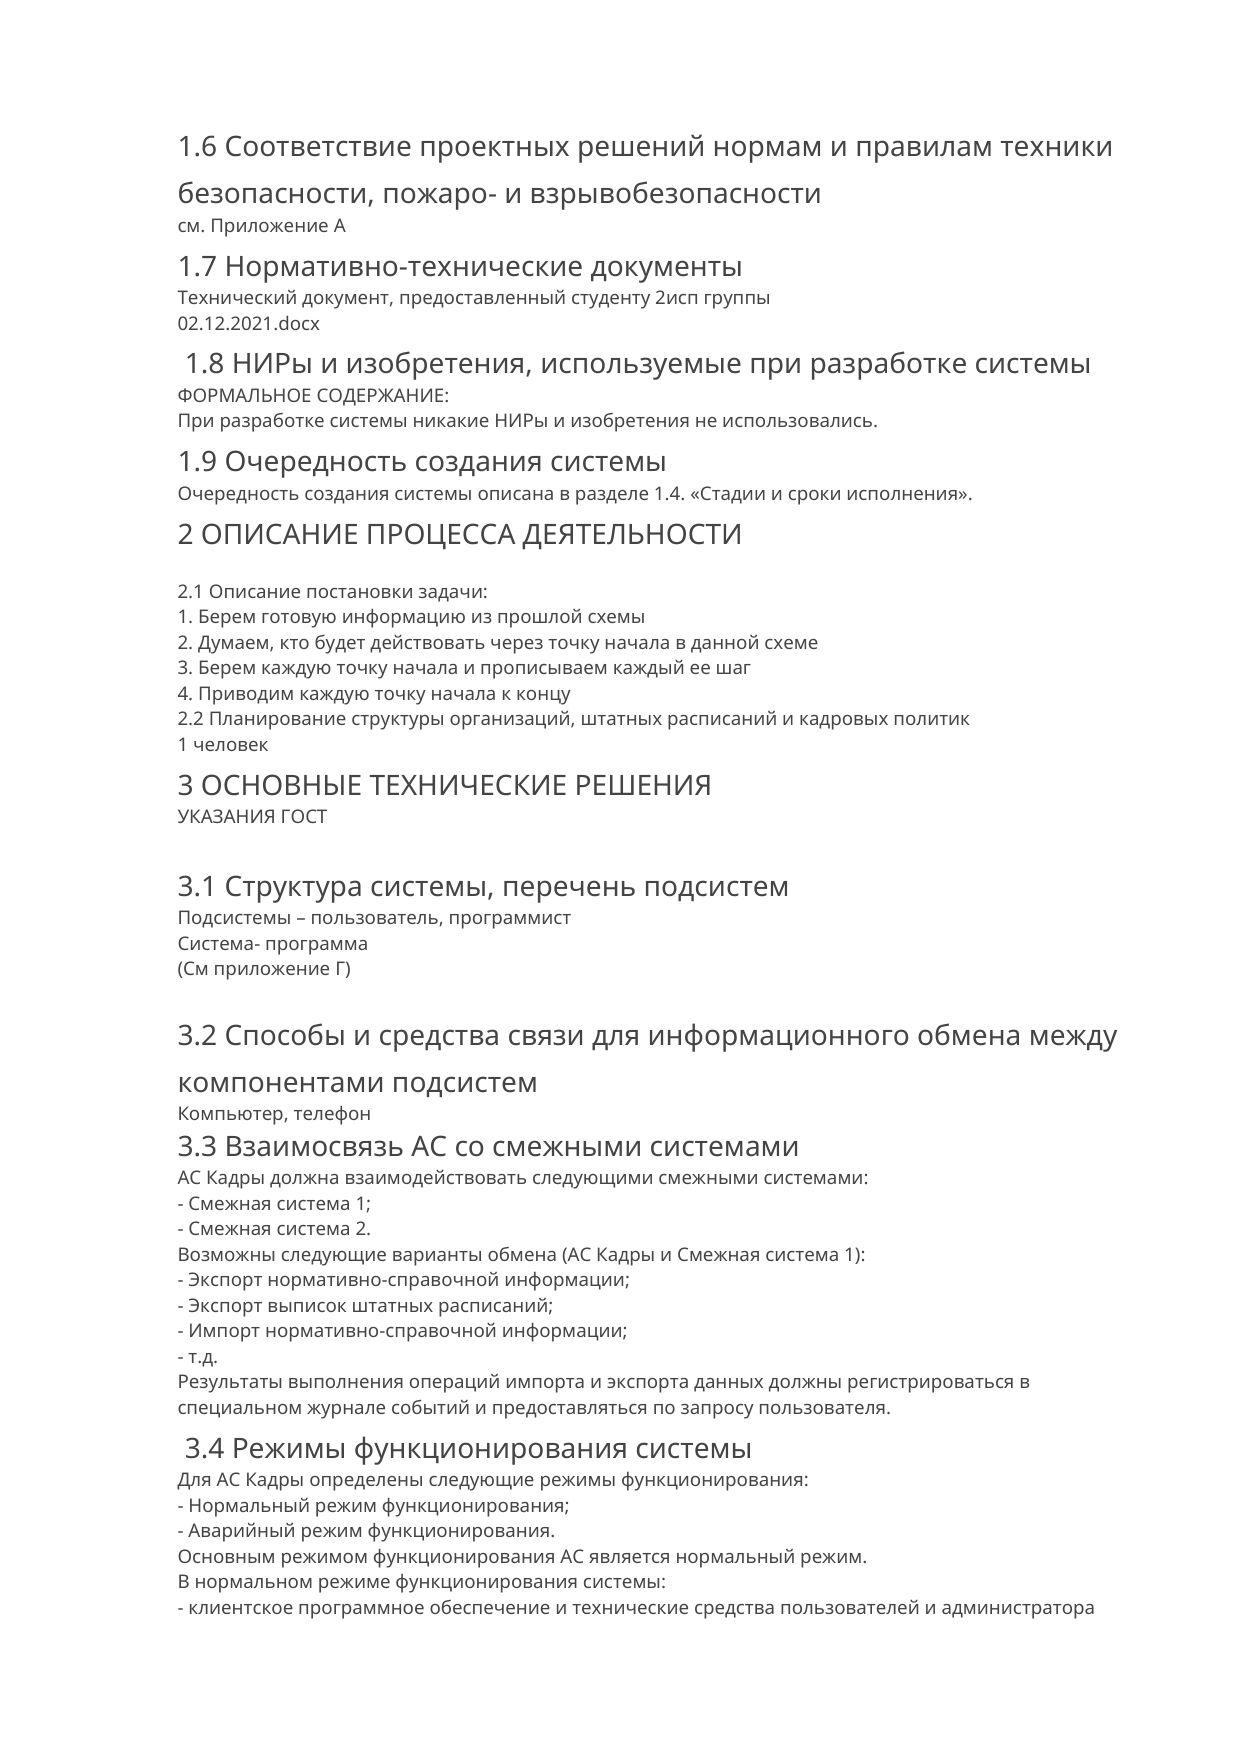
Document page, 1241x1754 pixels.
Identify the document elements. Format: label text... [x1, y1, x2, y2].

text Система- программа [177, 930, 1152, 956]
text (См приложение Г) [177, 956, 1152, 981]
text УКАЗАНИЯ ГОСТ [177, 803, 1152, 858]
text Подсистемы – пользователь, программист [177, 905, 1152, 930]
subtitle 1.7 Нормативно-технические документы [177, 237, 1152, 284]
text Возможны следующие варианты обмена (АС Кадры и Смежная система 1): - Экспорт нормативно-справочной информации; - Экспорт выписок штатных расписаний; - Импорт нормативно-справочной информации; - т.д. Результаты выполнения операций импорта и экспорта данных должны регистрироваться в специальном журнале событий и предоставляться по запросу пользователя. [177, 1241, 1152, 1419]
text 2.1 Описание постановки задачи: [177, 552, 1152, 603]
subtitle 1.9 Очередность создания системы [177, 433, 1152, 480]
text 2.2 Планирование структуры организаций, штатных расписаний и кадровых политик [177, 706, 1152, 731]
text Очередность создания системы описана в разделе 1.4. «Стадии и сроки исполнения». [177, 480, 1152, 506]
text Технический документ, предоставленный студенту 2исп группы [177, 284, 1152, 310]
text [177, 1543, 1152, 1619]
subtitle 3.1 Структура системы, перечень подсистем [177, 858, 1152, 905]
text 1 человек [177, 731, 1152, 757]
text Для АС Кадры определены следующие режимы функционирования: - Нормальный режим функционирования; - Аварийный режим функционирования. [177, 1466, 1152, 1543]
text см. Приложение А [177, 212, 1152, 237]
text ФОРМАЛЬНОЕ СОДЕРЖАНИЕ: При разработке системы никакие НИРы и изобретения не использовались. [177, 382, 1152, 433]
text 4. Приводим каждую точку начала к концу [177, 680, 1152, 706]
text 3.3 Взаимосвязь АС со смежными системами [177, 1126, 1152, 1164]
subtitle 2 ОПИСАНИЕ ПРОЦЕССА ДЕЯТЕЛЬНОСТИ [177, 506, 1152, 552]
text АС Кадры должна взаимодействовать следующими смежными системами: - Смежная система 1; - Смежная система 2. [177, 1164, 1152, 1241]
text Компьютер, телефон [177, 1101, 1152, 1126]
subtitle 3 ОСНОВНЫЕ ТЕХНИЧЕСКИЕ РЕШЕНИЯ [177, 757, 1152, 803]
text 3. Берем каждую точку начала и прописываем каждый ее шаг [177, 654, 1152, 680]
text 02.12.2021.docx [177, 310, 1152, 335]
subtitle 3.2 Способы и средства связи для информационного обмена между компонентами подсистем [177, 1007, 1152, 1101]
text 1. Берем готовую информацию из прошлой схемы [177, 603, 1152, 629]
subtitle 3.4 Режимы функционирования системы [177, 1419, 1152, 1466]
subtitle 1.6 Соответствие проектных решений нормам и правилам техники безопасности, пожаро- и взрывобезопасности [177, 118, 1152, 212]
subtitle 1.8 НИРы и изобретения, используемые при разработке системы [177, 335, 1152, 382]
text 2. Думаем, кто будет действовать через точку начала в данной схеме [177, 629, 1152, 654]
